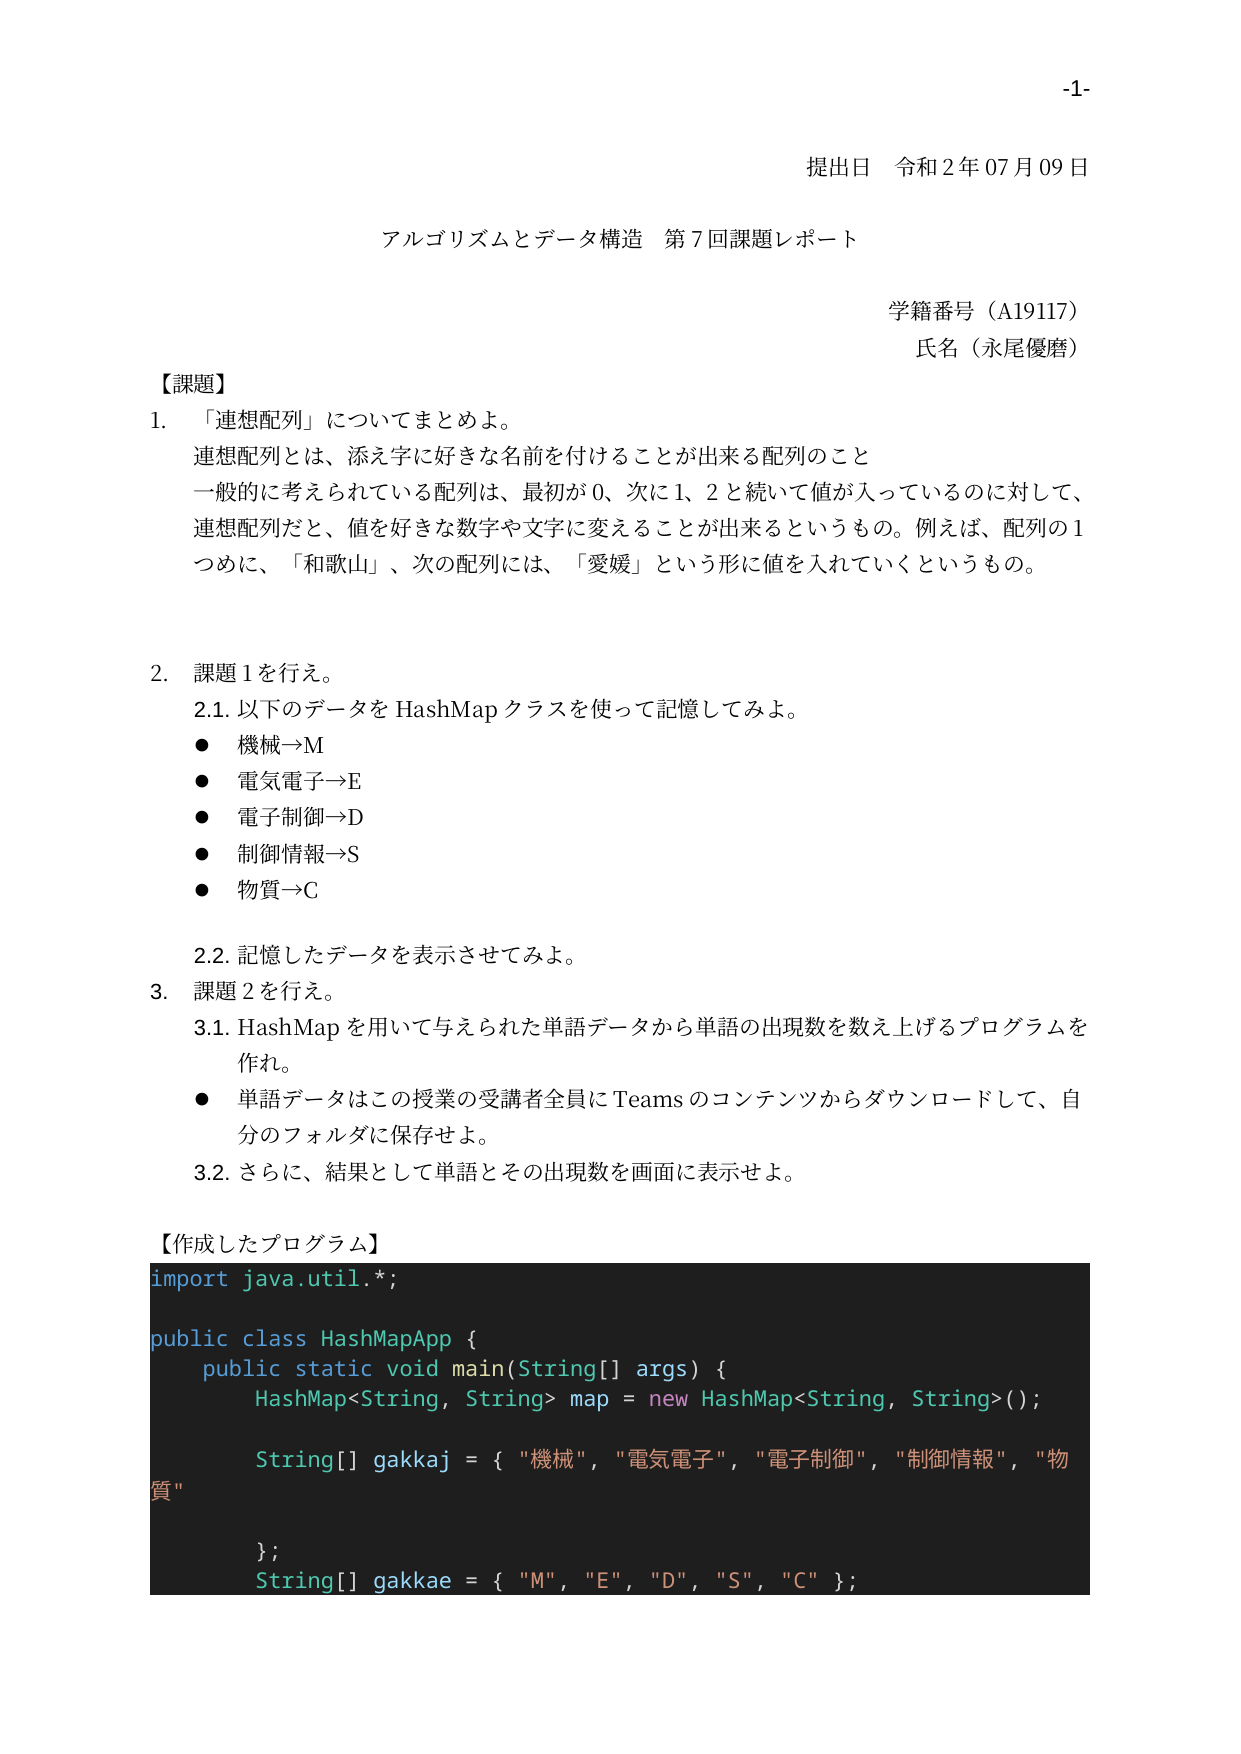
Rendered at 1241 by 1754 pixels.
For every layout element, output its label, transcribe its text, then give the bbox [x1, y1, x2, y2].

text String[] gakkaj = { "機械", "電気電子", "電子制御", "制御情報", "物質" [150, 1442, 1090, 1506]
list 一般的に考えられている配列は、最初が0、次に1、2と続いて値が入っているのに対して、連想配列だと、値を好きな数字や文字に変えることが出来るというもの。例えば、配列の1つめに、「和歌山」、次の配列には、「愛媛」という形に値を入れていくというもの。 [194, 475, 1090, 579]
list 課題1を行え。 [150, 656, 1090, 687]
text HashMap<String, String> map = new HashMap<String, String>(); [150, 1382, 1090, 1412]
text public class HashMapApp { [150, 1323, 1090, 1353]
text 【作成したプログラム】 [150, 1227, 1090, 1259]
list 制御情報→S [194, 837, 1090, 868]
list 電子制御→D [194, 801, 1090, 832]
list 物質→C [194, 873, 1090, 904]
list 連想配列とは、添え字に好きな名前を付けることが出来る配列のこと [194, 439, 1090, 471]
text アルゴリズムとデータ構造 第7回課題レポート [150, 222, 1090, 254]
text String[] gakkae = { "M", "E", "D", "S", "C" }; [150, 1565, 1090, 1595]
list 記憶したデータを表示させてみよ。 [194, 938, 1090, 969]
list 以下のデータをHashMapクラスを使って記憶してみよ。 [194, 692, 1090, 724]
list 機械→M [194, 728, 1090, 760]
list さらに、結果として単語とその出現数を画面に表示せよ。 [194, 1155, 1090, 1186]
list 電気電子→E [194, 764, 1090, 796]
text 学籍番号（A19117） [150, 294, 1090, 326]
list 課題2を行え。 [150, 974, 1090, 1006]
text }; [150, 1535, 1090, 1565]
text import java.util.*; [150, 1263, 1090, 1293]
text 提出日 令和2年07月09日 [150, 150, 1090, 181]
text 【課題】 [150, 367, 1090, 398]
text 氏名（永尾優磨） [150, 331, 1090, 362]
list HashMapを用いて与えられた単語データから単語の出現数を数え上げるプログラムを作れ。 [194, 1010, 1090, 1078]
text public static void main(String[] args) { [150, 1353, 1090, 1382]
list 単語データはこの授業の受講者全員にTeamsのコンテンツからダウンロードして、自分のフォルダに保存せよ。 [194, 1083, 1090, 1150]
list 「連想配列」についてまとめよ。 [150, 403, 1090, 434]
